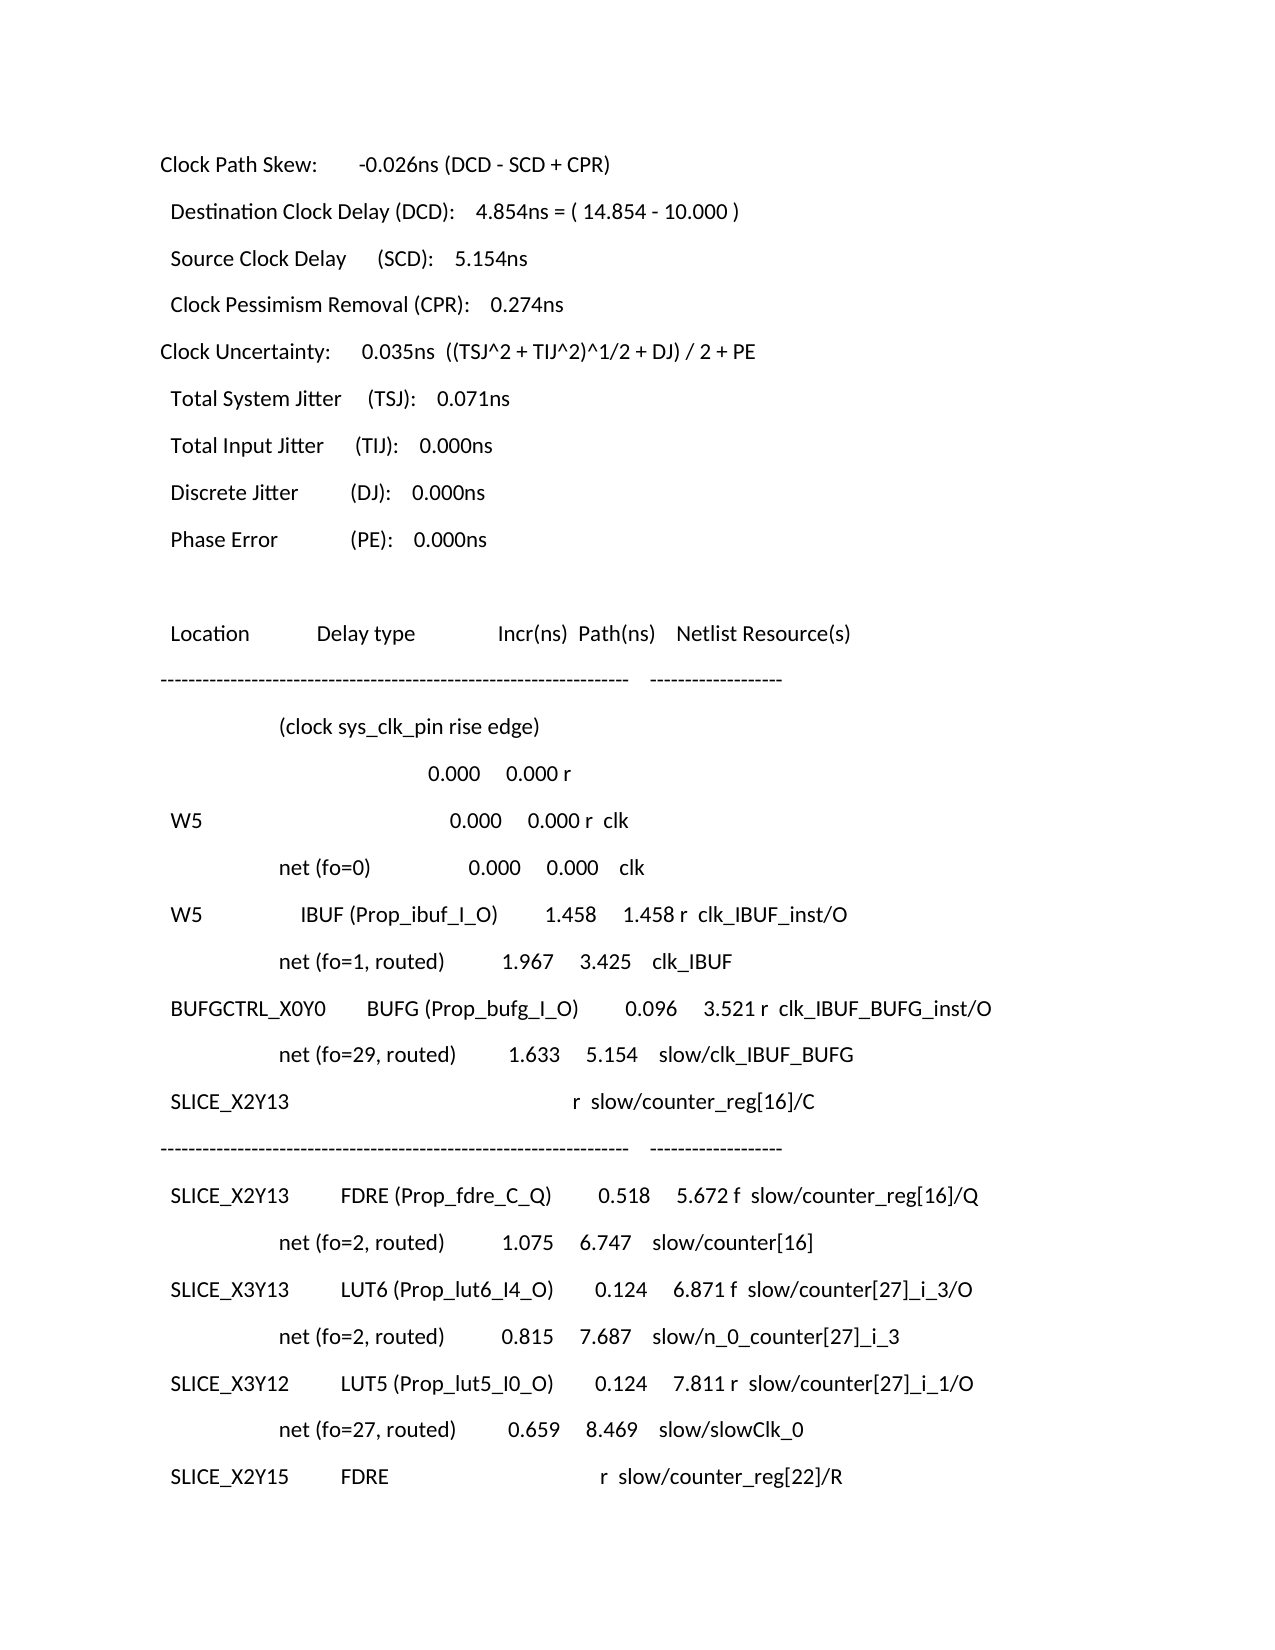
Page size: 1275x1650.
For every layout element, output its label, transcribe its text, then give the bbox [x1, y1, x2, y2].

text 0.000 0.000 r [150, 759, 1125, 787]
text net (fo=2, routed) 1.075 6.747 slow/counter[16] [150, 1228, 1125, 1256]
text Clock Pessimism Removal (CPR): 0.274ns [150, 291, 1125, 319]
text Destination Clock Delay (DCD): 4.854ns = ( 14.854 - 10.000 ) [150, 197, 1125, 225]
text net (fo=2, routed) 0.815 7.687 slow/n_0_counter[27]_i_3 [150, 1322, 1125, 1350]
text net (fo=1, routed) 1.967 3.425 clk_IBUF [150, 947, 1125, 975]
text Clock Uncertainty: 0.035ns ((TSJ^2 + TIJ^2)^1/2 + DJ) / 2 + PE [150, 337, 1125, 366]
text SLICE_X2Y13 r slow/counter_reg[16]/C [150, 1087, 1125, 1116]
text ------------------------------------------------------------------- ------------------- [150, 1134, 1125, 1162]
text Clock Path Skew: -0.026ns (DCD - SCD + CPR) [150, 150, 1125, 178]
text Total Input Jitter (TIJ): 0.000ns [150, 431, 1125, 459]
text W5 0.000 0.000 r clk [150, 806, 1125, 834]
text Discrete Jitter (DJ): 0.000ns [150, 478, 1125, 506]
text Phase Error (PE): 0.000ns [150, 525, 1125, 553]
text SLICE_X2Y13 FDRE (Prop_fdre_C_Q) 0.518 5.672 f slow/counter_reg[16]/Q [150, 1181, 1125, 1209]
text (clock sys_clk_pin rise edge) [150, 712, 1125, 741]
text SLICE_X2Y15 FDRE r slow/counter_reg[22]/R [150, 1462, 1125, 1491]
text Location Delay type Incr(ns) Path(ns) Netlist Resource(s) [150, 619, 1125, 647]
text net (fo=27, routed) 0.659 8.469 slow/slowClk_0 [150, 1416, 1125, 1444]
text Total System Jitter (TSJ): 0.071ns [150, 384, 1125, 412]
text SLICE_X3Y13 LUT6 (Prop_lut6_I4_O) 0.124 6.871 f slow/counter[27]_i_3/O [150, 1275, 1125, 1303]
text W5 IBUF (Prop_ibuf_I_O) 1.458 1.458 r clk_IBUF_inst/O [150, 900, 1125, 928]
text net (fo=0) 0.000 0.000 clk [150, 853, 1125, 881]
text BUFGCTRL_X0Y0 BUFG (Prop_bufg_I_O) 0.096 3.521 r clk_IBUF_BUFG_inst/O [150, 994, 1125, 1022]
text ------------------------------------------------------------------- ------------------- [150, 666, 1125, 694]
text Source Clock Delay (SCD): 5.154ns [150, 244, 1125, 272]
text SLICE_X3Y12 LUT5 (Prop_lut5_I0_O) 0.124 7.811 r slow/counter[27]_i_1/O [150, 1369, 1125, 1397]
text net (fo=29, routed) 1.633 5.154 slow/clk_IBUF_BUFG [150, 1041, 1125, 1069]
